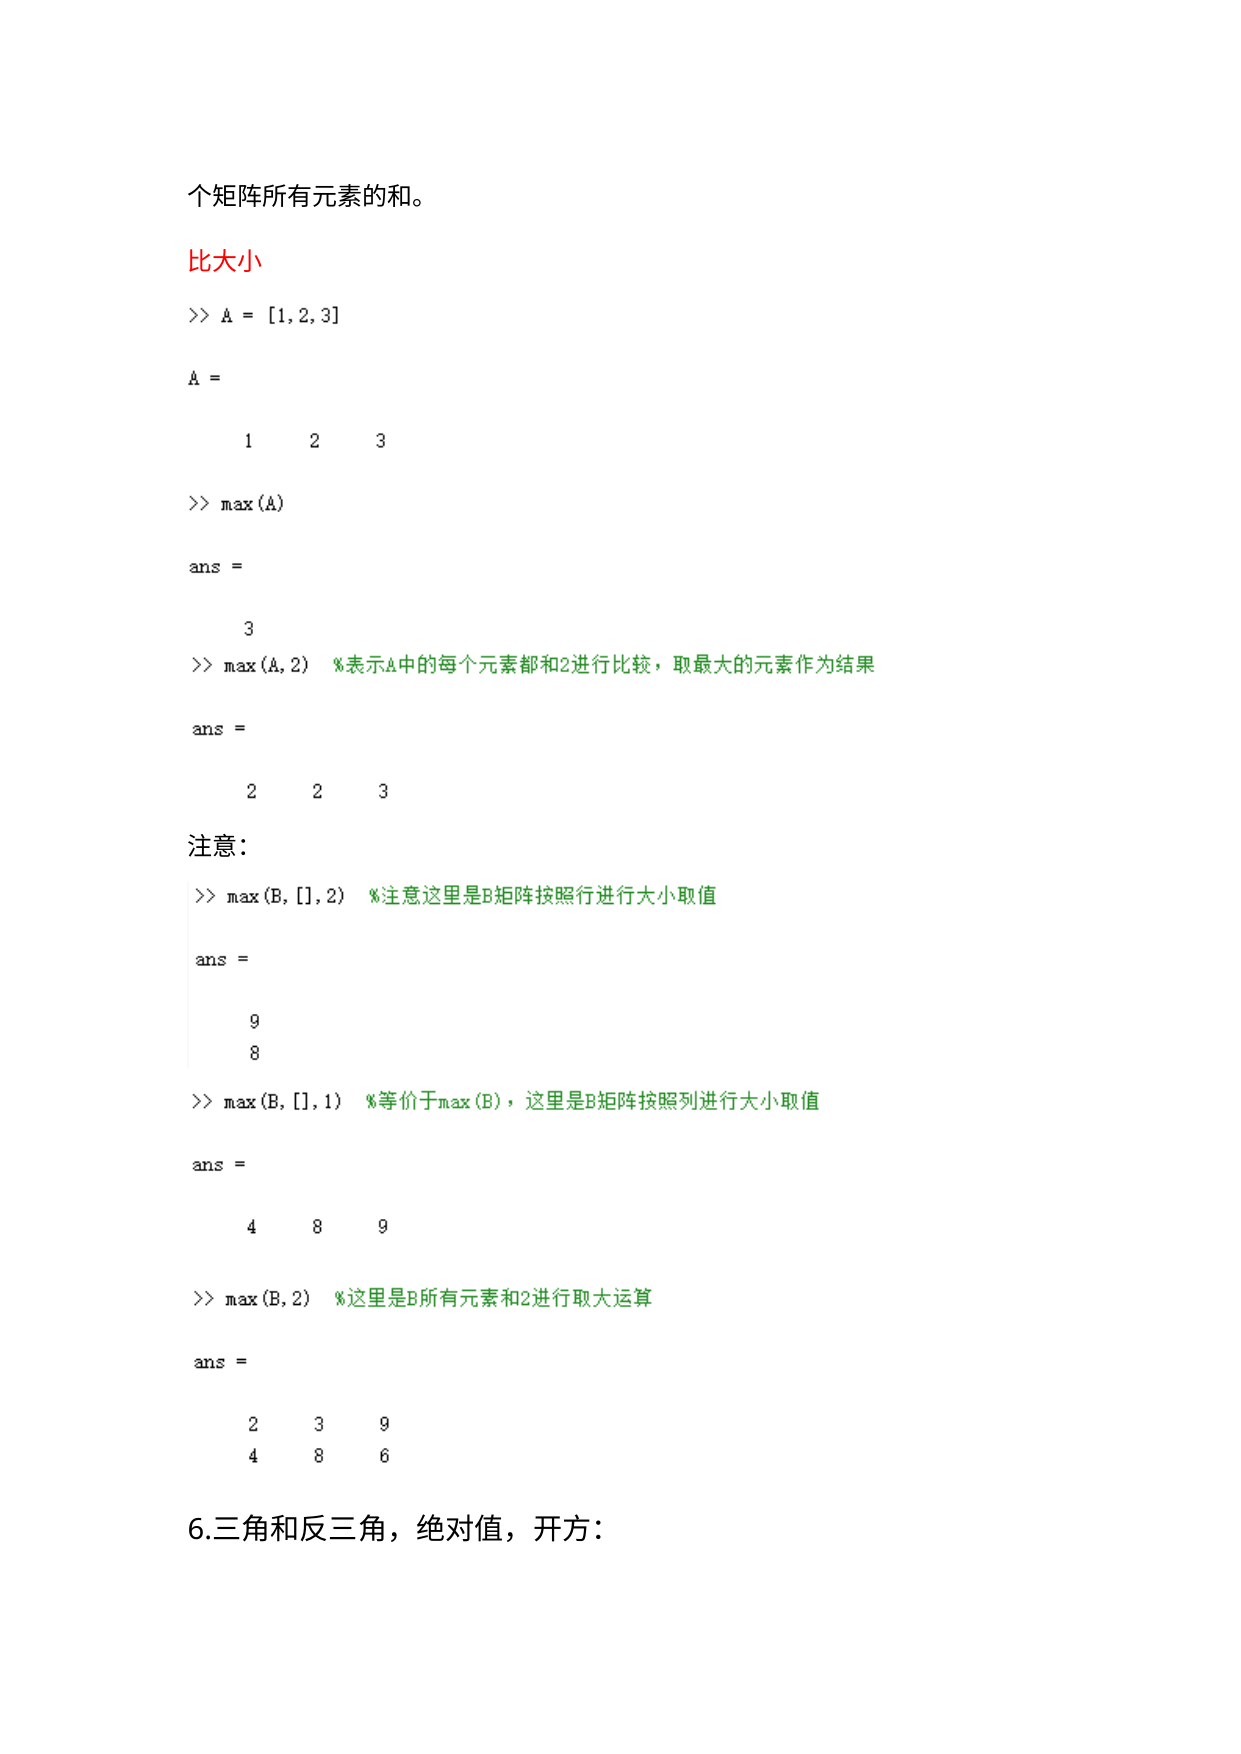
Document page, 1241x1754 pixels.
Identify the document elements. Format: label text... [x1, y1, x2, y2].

text 6.三角和反三角，绝对值，开方： [187, 1494, 1053, 1559]
picture [187, 1085, 833, 1254]
picture [187, 881, 733, 1068]
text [187, 162, 1053, 227]
picture [187, 1282, 675, 1480]
picture [187, 651, 882, 811]
text 比大小 [187, 227, 1053, 292]
picture [187, 299, 399, 642]
